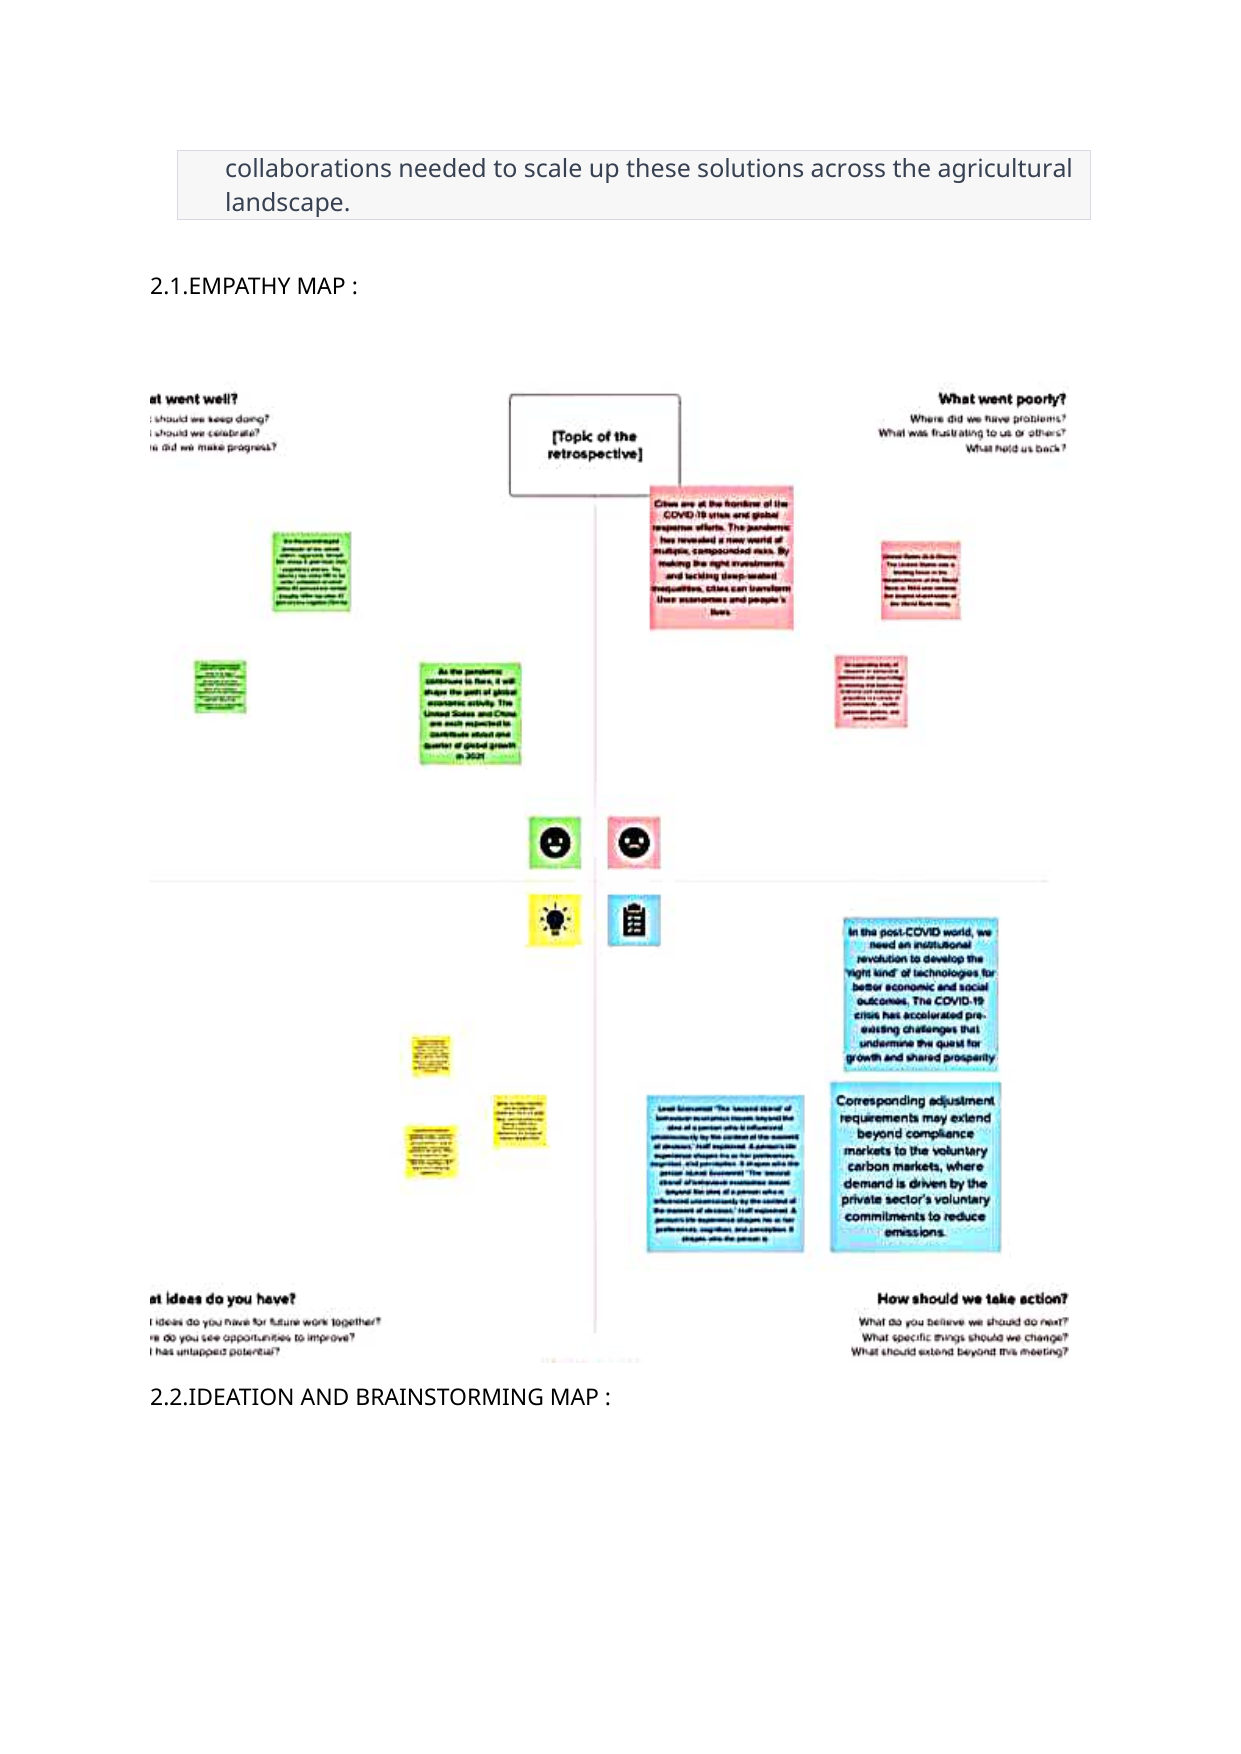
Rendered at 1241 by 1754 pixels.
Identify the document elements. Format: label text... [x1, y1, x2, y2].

text 2.2.IDEATION AND BRAINSTORMING MAP : [150, 1381, 1090, 1412]
text 2.1.EMPATHY MAP : [150, 269, 1090, 301]
picture [150, 320, 1069, 1363]
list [178, 151, 1090, 219]
